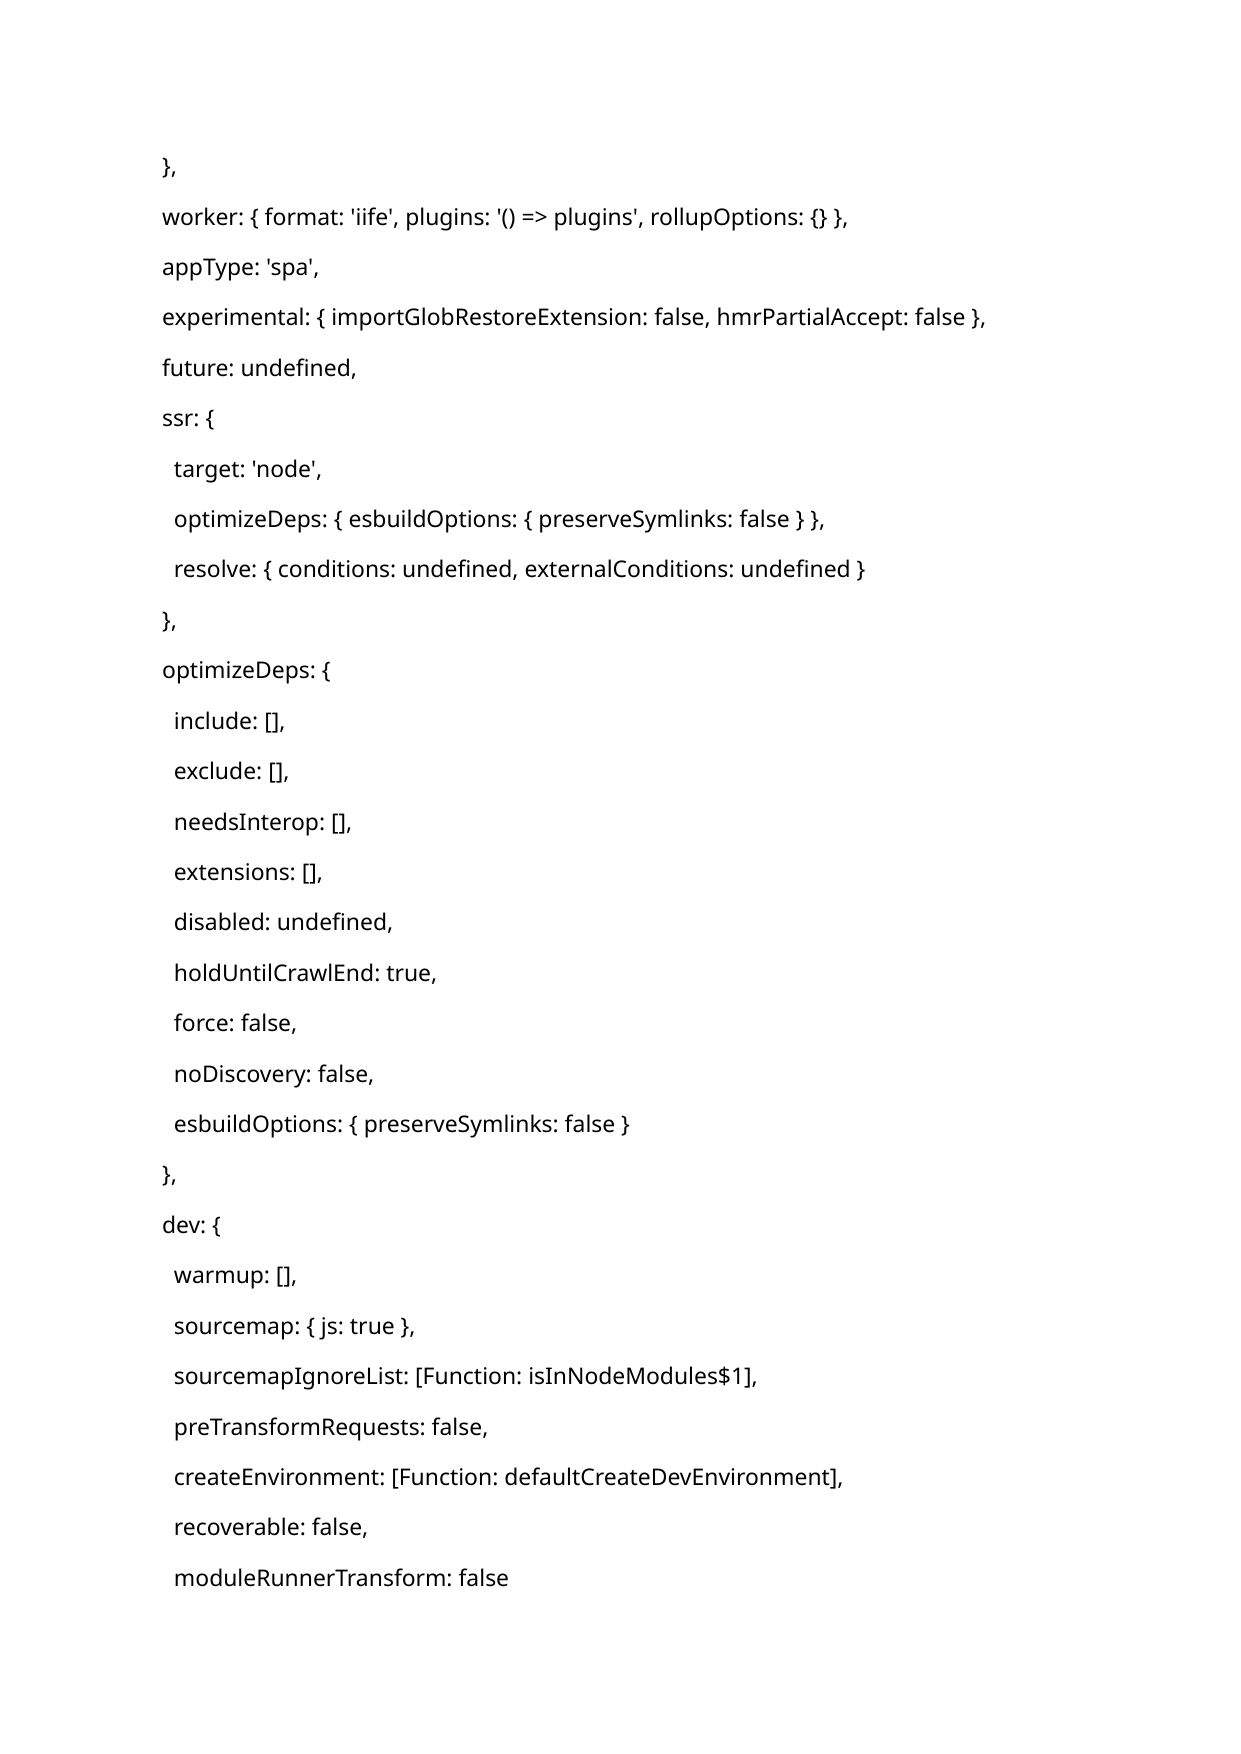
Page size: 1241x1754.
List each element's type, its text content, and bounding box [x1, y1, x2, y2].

text holdUntilCrawlEnd: true, [150, 957, 1090, 988]
text include: [], [150, 704, 1090, 736]
text target: 'node', [150, 452, 1090, 484]
text }, [150, 1158, 1090, 1189]
text disabled: undefined, [150, 906, 1090, 937]
text warmup: [], [150, 1259, 1090, 1290]
text }, [150, 150, 1090, 181]
text sourcemapIgnoreList: [Function: isInNodeModules$1], [150, 1360, 1090, 1391]
text resolve: { conditions: undefined, externalConditions: undefined } [150, 553, 1090, 584]
text exclude: [], [150, 755, 1090, 786]
text esbuildOptions: { preserveSymlinks: false } [150, 1108, 1090, 1139]
text moduleRunnerTransform: false [150, 1562, 1090, 1593]
text dev: { [150, 1209, 1090, 1240]
text ssr: { [150, 402, 1090, 433]
text optimizeDeps: { esbuildOptions: { preserveSymlinks: false } }, [150, 503, 1090, 534]
text needsInterop: [], [150, 805, 1090, 837]
text force: false, [150, 1007, 1090, 1038]
text preTransformRequests: false, [150, 1410, 1090, 1442]
text createEnvironment: [Function: defaultCreateDevEnvironment], [150, 1461, 1090, 1492]
text sourcemap: { js: true }, [150, 1309, 1090, 1341]
text }, [150, 604, 1090, 635]
text appType: 'spa', [150, 251, 1090, 282]
text noDiscovery: false, [150, 1057, 1090, 1089]
text extensions: [], [150, 856, 1090, 887]
text experimental: { importGlobRestoreExtension: false, hmrPartialAccept: false }, [150, 301, 1090, 332]
text worker: { format: 'iife', plugins: '() => plugins', rollupOptions: {} }, [150, 200, 1090, 232]
text recoverable: false, [150, 1511, 1090, 1542]
text optimizeDeps: { [150, 654, 1090, 685]
text future: undefined, [150, 352, 1090, 383]
